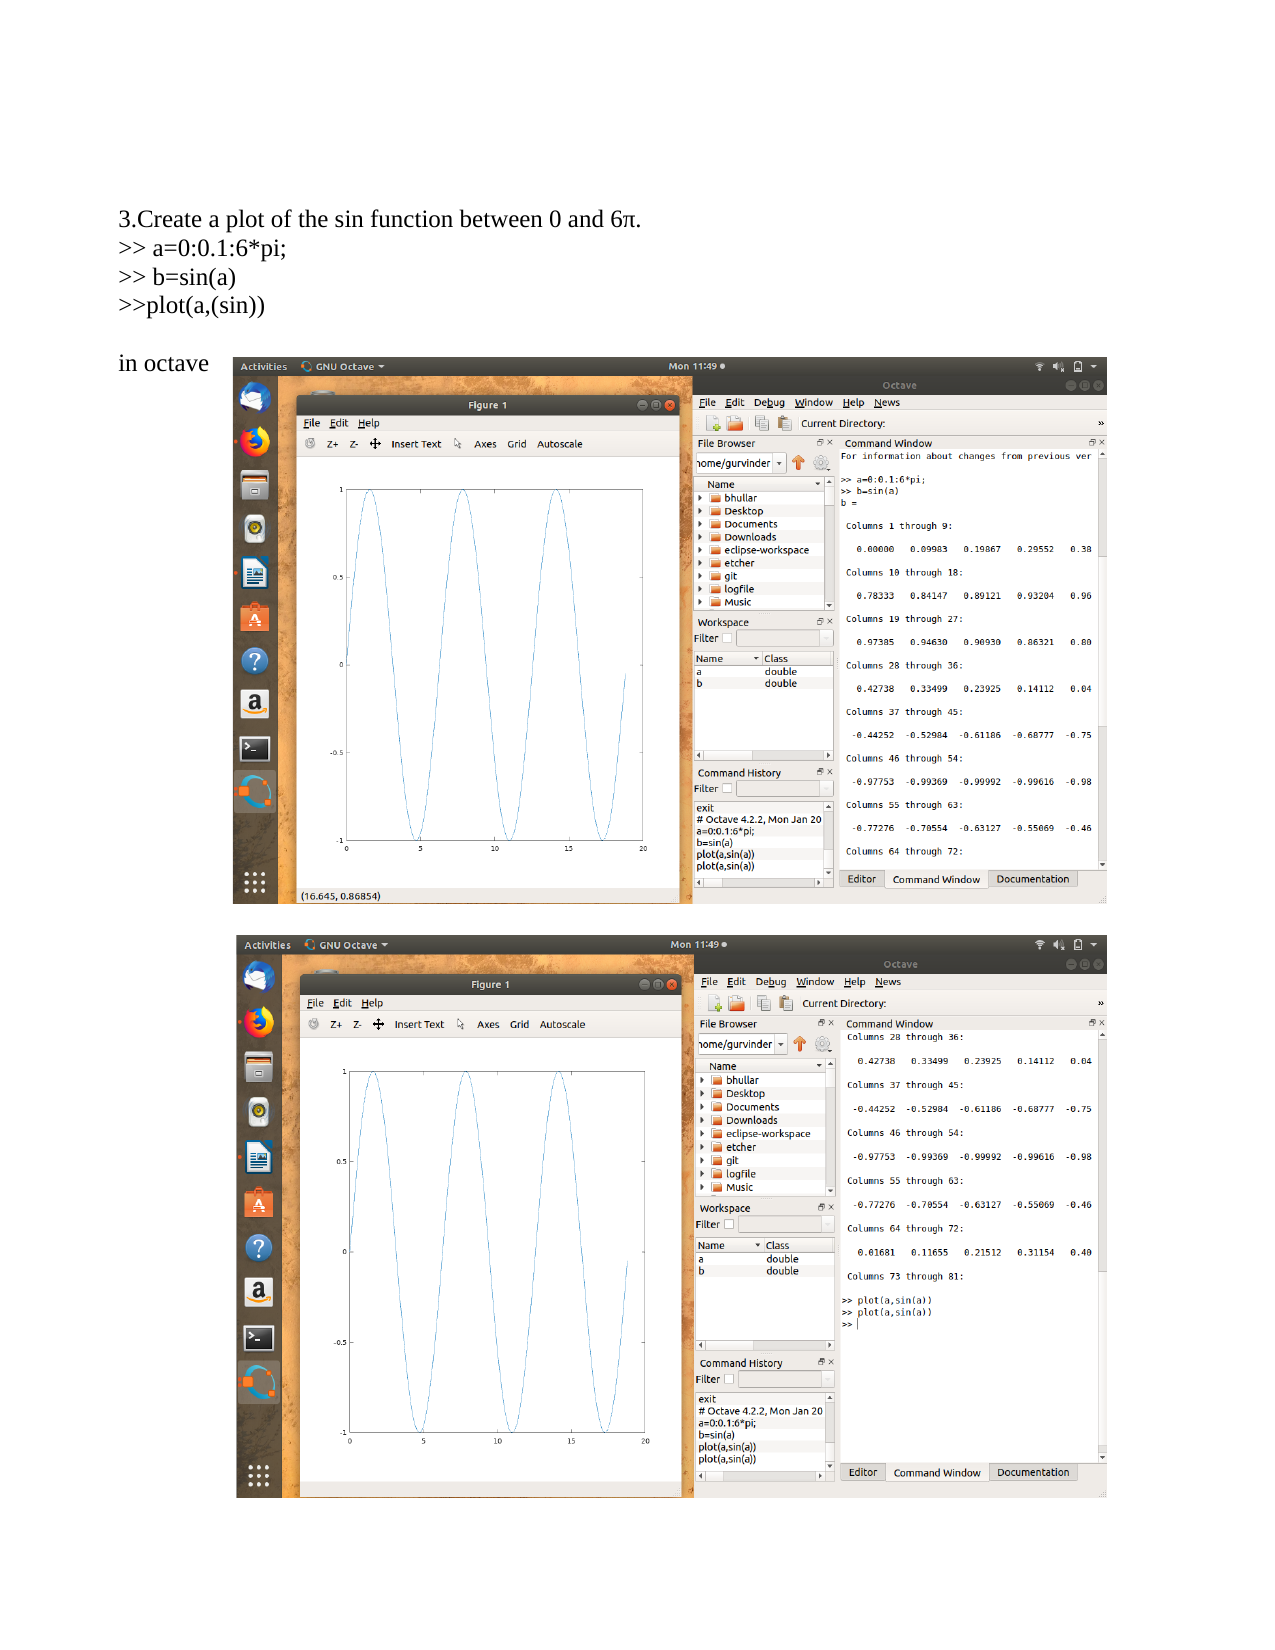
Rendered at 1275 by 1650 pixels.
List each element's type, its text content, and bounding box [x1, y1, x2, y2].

text >>plot(a,(sin)) [118, 291, 1157, 319]
text in octave [118, 348, 1157, 377]
text 3.Create a plot of the sin function between 0 and 6π. [118, 204, 1157, 233]
picture [236, 935, 1107, 1498]
text >> a=0:0.1:6*pi; [118, 233, 1157, 262]
text >> b=sin(a) [118, 262, 1157, 291]
picture [232, 357, 1107, 904]
